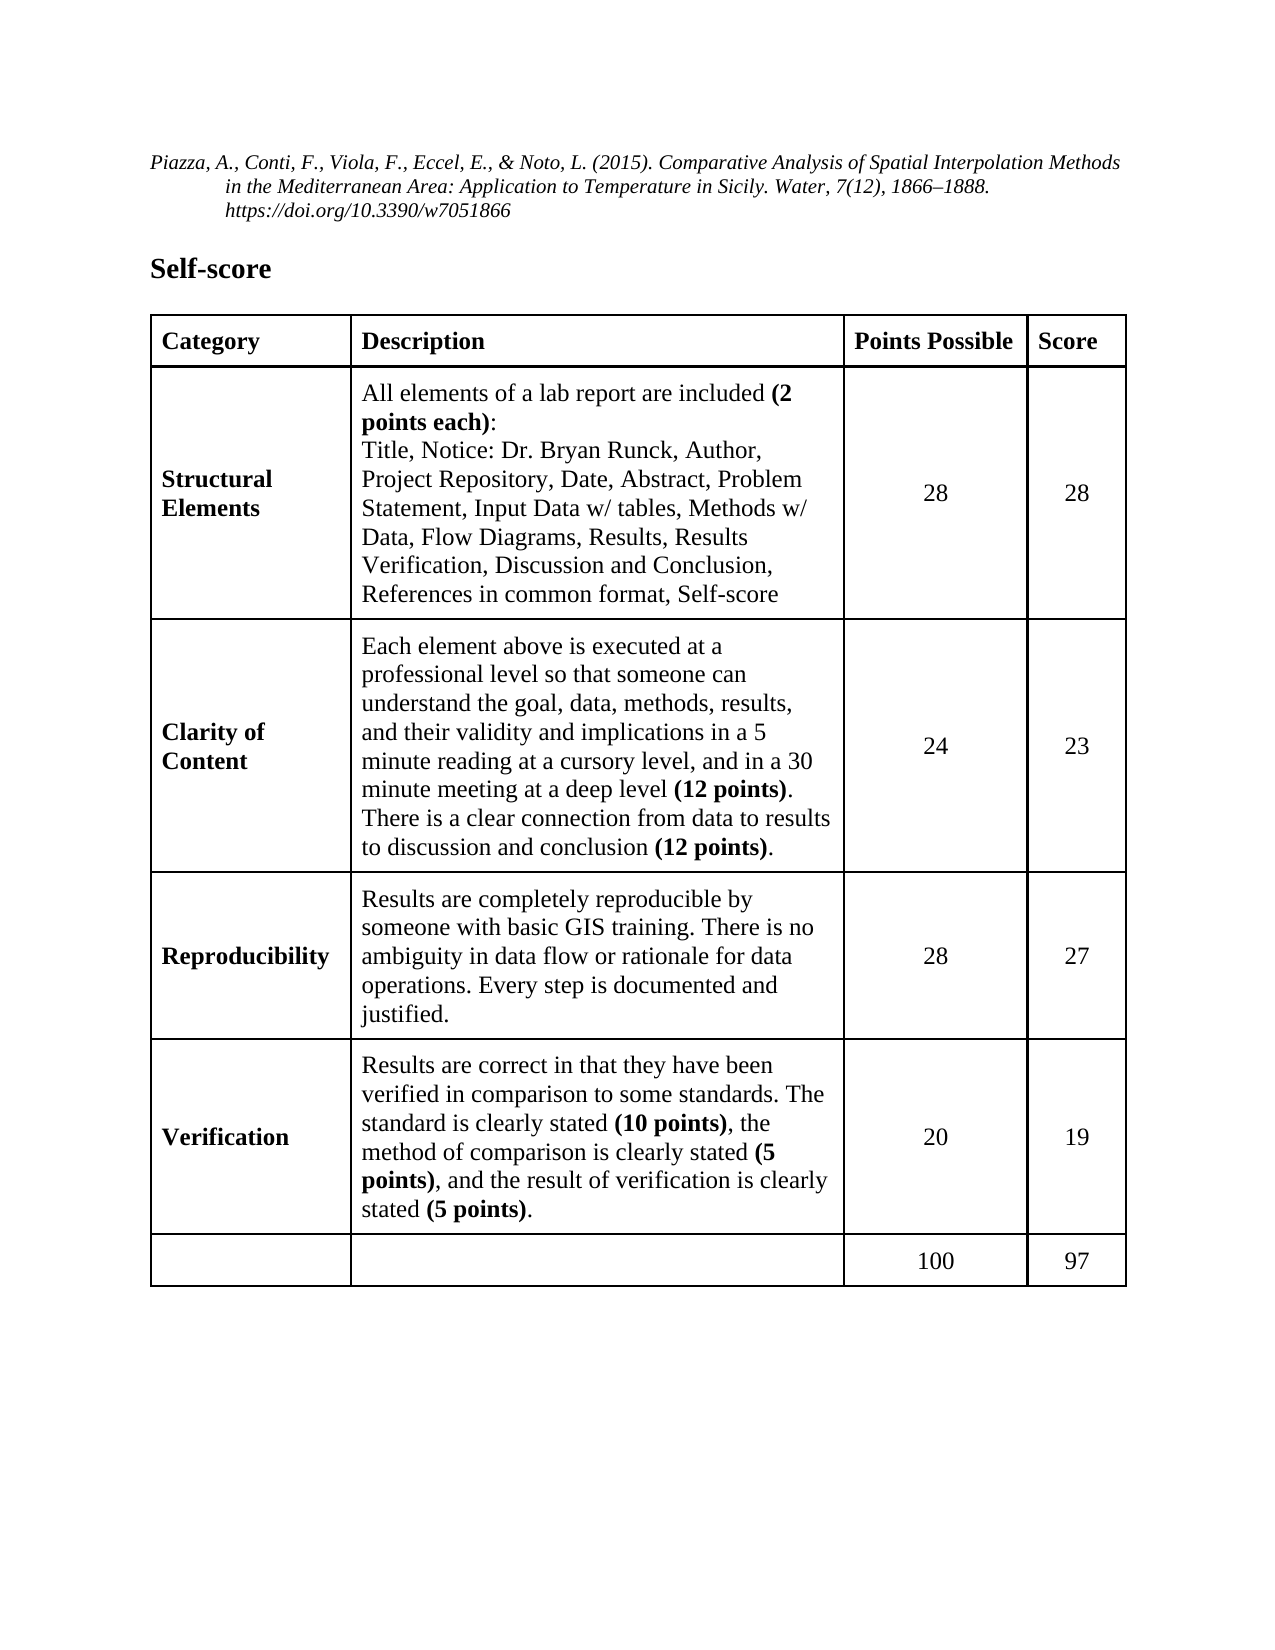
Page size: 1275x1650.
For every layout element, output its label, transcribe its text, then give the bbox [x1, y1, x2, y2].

table_header Points Possible [845, 316, 1026, 365]
table_cell Results are completely reproducible by someone with basic GIS training. There is no ambiguity in data flow or rationale for data operations. Every step is documented and justified. [352, 873, 843, 1038]
table_cell 97 [1029, 1235, 1125, 1285]
text Piazza, A., Conti, F., Viola, F., Eccel, E., & Noto, L. (2015). Comparative Analysis of Spatial Interpolation Methods in the Mediterranean Area: Application to Temperature in Sicily. Water, 7(12), 1866–1888. https://doi.org/10.3390/w7051866 [150, 150, 1125, 222]
table_cell Results are correct in that they have been verified in comparison to some standards. The standard is clearly stated (10 points), the method of comparison is clearly stated (5 points), and the result of verification is clearly stated (5 points). [352, 1040, 843, 1233]
table_cell Each element above is executed at a professional level so that someone can understand the goal, data, methods, results, and their validity and implications in a 5 minute reading at a cursory level, and in a 30 minute meeting at a deep level (12 points). There is a clear connection from data to results to discussion and conclusion (12 points). [352, 620, 843, 871]
table_header Description [352, 316, 843, 365]
table_cell 28 [845, 873, 1026, 1038]
table_cell 24 [845, 620, 1026, 871]
table_cell Verification [152, 1040, 350, 1233]
table_cell All elements of a lab report are included (2 points each): Title, Notice: Dr. Bryan Runck, Author, Project Repository, Date, Abstract, Problem Statement, Input Data w/ tables, Methods w/ Data, Flow Diagrams, Results, Results Verification, Discussion and Conclusion, References in common format, Self-score [352, 368, 843, 618]
text Self-score [150, 251, 1125, 285]
table_cell 28 [845, 368, 1026, 618]
table_cell [352, 1235, 843, 1285]
table_cell 20 [845, 1040, 1026, 1233]
table_cell 100 [845, 1235, 1026, 1285]
table_header Category [152, 316, 350, 365]
table_cell 19 [1029, 1040, 1125, 1233]
table_cell 27 [1029, 873, 1125, 1038]
table_cell Structural Elements [152, 368, 350, 618]
table_cell Reproducibility [152, 873, 350, 1038]
table_cell Clarity of Content [152, 620, 350, 871]
table_cell 28 [1029, 368, 1125, 618]
table_header Score [1029, 316, 1125, 365]
table_cell 23 [1029, 620, 1125, 871]
table_cell [152, 1235, 350, 1285]
